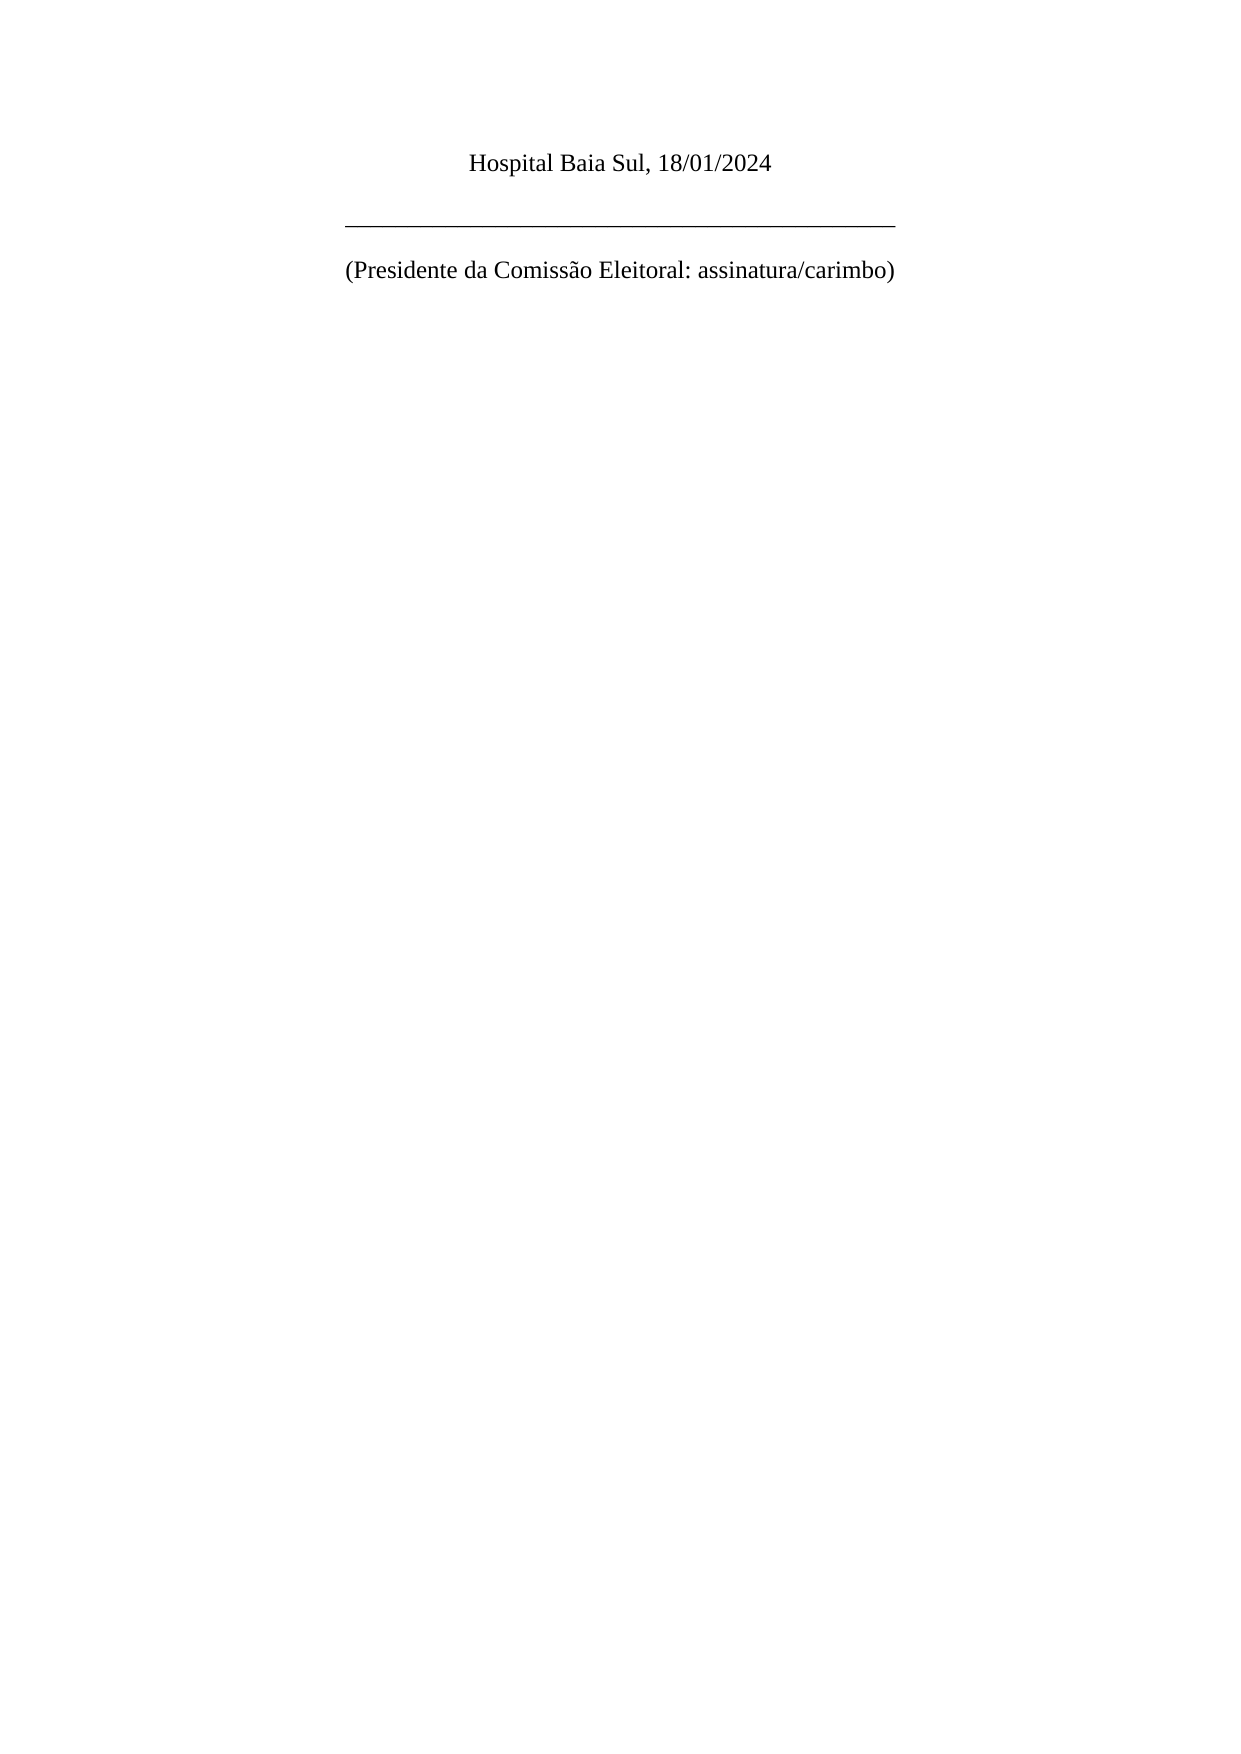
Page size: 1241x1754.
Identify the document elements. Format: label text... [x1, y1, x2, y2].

text Hospital Baia Sul, 18/01/2024 [177, 148, 1063, 176]
text (Presidente da Comissão Eleitoral: assinatura/carimbo) [177, 255, 1063, 284]
text ____________________________________________ [177, 201, 1063, 230]
